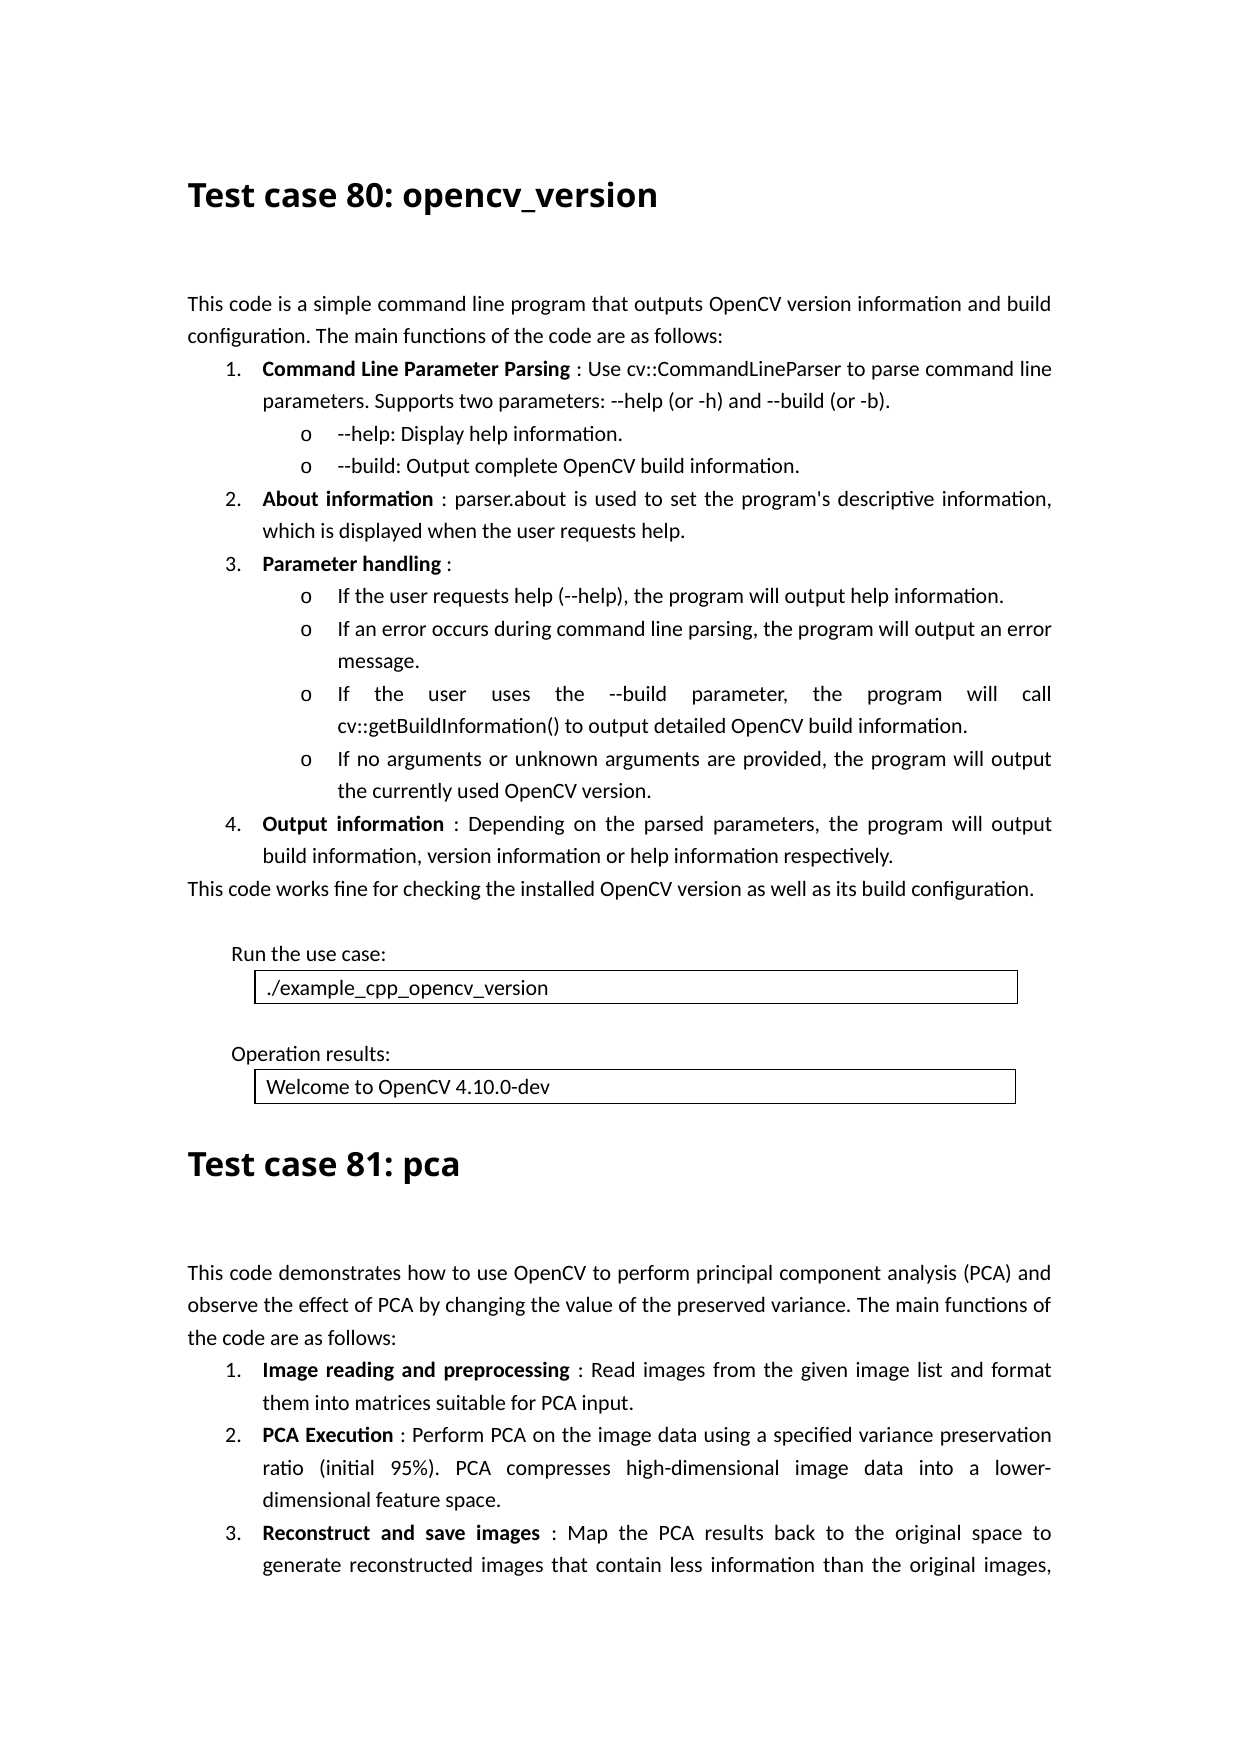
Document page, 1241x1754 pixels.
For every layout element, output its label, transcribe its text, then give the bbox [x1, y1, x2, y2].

table_header Welcome to OpenCV 4.10.0-dev [256, 1070, 1015, 1103]
list If the user uses the --build parameter, the program will call cv::getBuildInformation() to output detailed OpenCV build information. [300, 677, 1053, 742]
list If no arguments or unknown arguments are provided, the program will output the currently used OpenCV version. [300, 742, 1053, 807]
list PCA Execution : Perform PCA on the image data using a specified variance preservation ratio (initial 95%). PCA compresses high-dimensional image data into a lower-dimensional feature space. [225, 1419, 1053, 1516]
list About information : parser.about is used to set the program's descriptive information, which is displayed when the user requests help. [225, 482, 1053, 547]
subtitle Test case 81: pca [187, 1131, 1053, 1196]
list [225, 1516, 1053, 1581]
list If an error occurs during command line parsing, the program will output an error message. [300, 612, 1053, 677]
table_header ./example_cpp_opencv_version [256, 971, 1017, 1003]
text This code is a simple command line program that outputs OpenCV version information and build configuration. The main functions of the code are as follows: [187, 287, 1053, 352]
list --build: Output complete OpenCV build information. [300, 450, 1053, 482]
list Output information : Depending on the parsed parameters, the program will output build information, version information or help information respectively. [225, 807, 1053, 872]
text Run the use case: [187, 937, 1053, 970]
subtitle Test case 80: opencv_version [187, 162, 1053, 227]
list If the user requests help (--help), the program will output help information. [300, 580, 1053, 612]
text This code demonstrates how to use OpenCV to perform principal component analysis (PCA) and observe the effect of PCA by changing the value of the preserved variance. The main functions of the code are as follows: [187, 1256, 1053, 1354]
text This code works fine for checking the installed OpenCV version as well as its build configuration. [187, 872, 1053, 905]
list Command Line Parameter Parsing : Use cv::CommandLineParser to parse command line parameters. Supports two parameters: --help (or -h) and --build (or -b). [225, 352, 1053, 417]
list Image reading and preprocessing : Read images from the given image list and format them into matrices suitable for PCA input. [225, 1354, 1053, 1419]
text Operation results: [187, 1037, 1053, 1069]
list Parameter handling : [225, 547, 1053, 580]
list --help: Display help information. [300, 417, 1053, 450]
